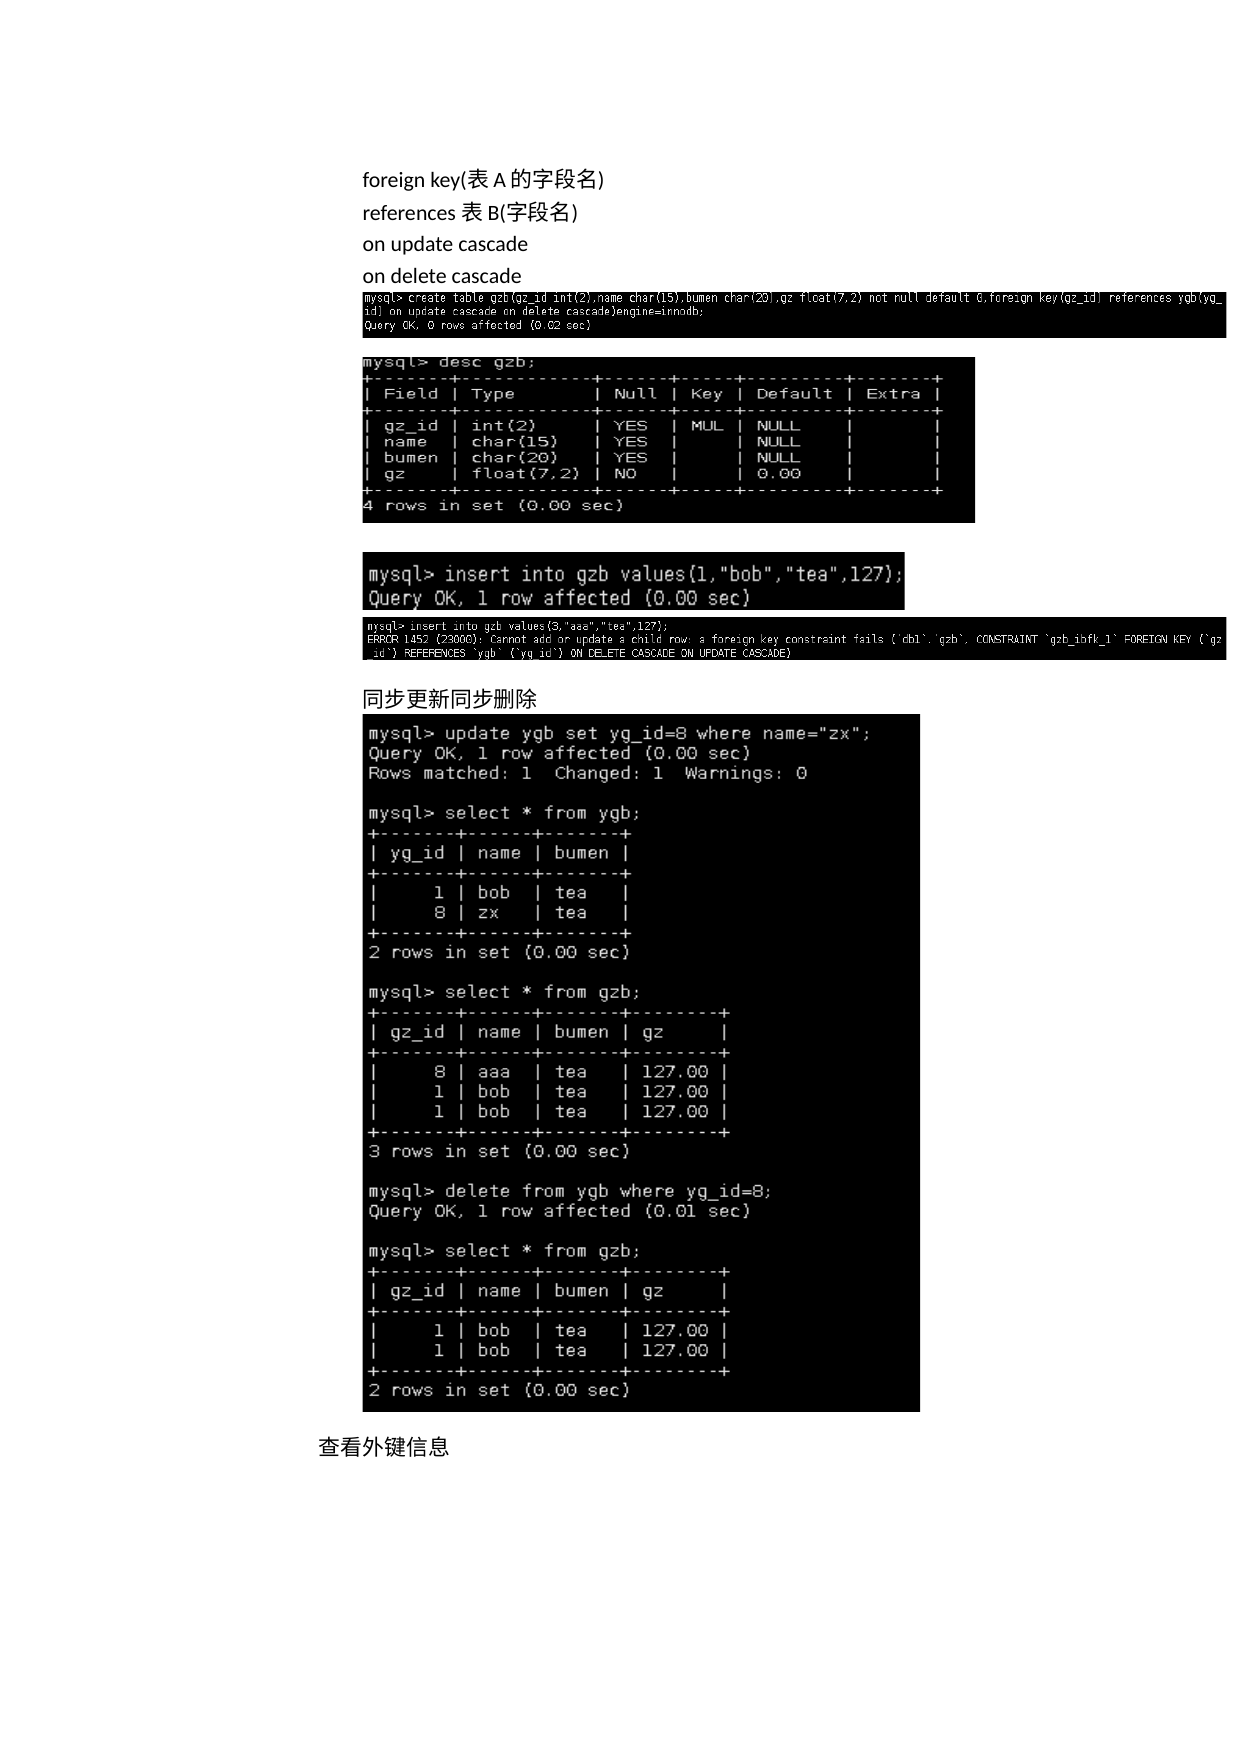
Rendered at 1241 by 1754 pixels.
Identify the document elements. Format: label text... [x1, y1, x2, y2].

picture [362, 552, 905, 610]
picture [362, 357, 976, 523]
text 查看外键信息 [275, 1429, 1053, 1462]
text references 表B(字段名) [319, 194, 1053, 227]
picture [362, 617, 1227, 660]
text foreign key(表A的字段名) [319, 162, 1053, 194]
picture [362, 292, 1227, 338]
picture [362, 714, 921, 1412]
text on update cascade [319, 227, 1053, 259]
text on delete cascade [319, 259, 1053, 292]
text 同步更新同步删除 [319, 682, 1053, 714]
